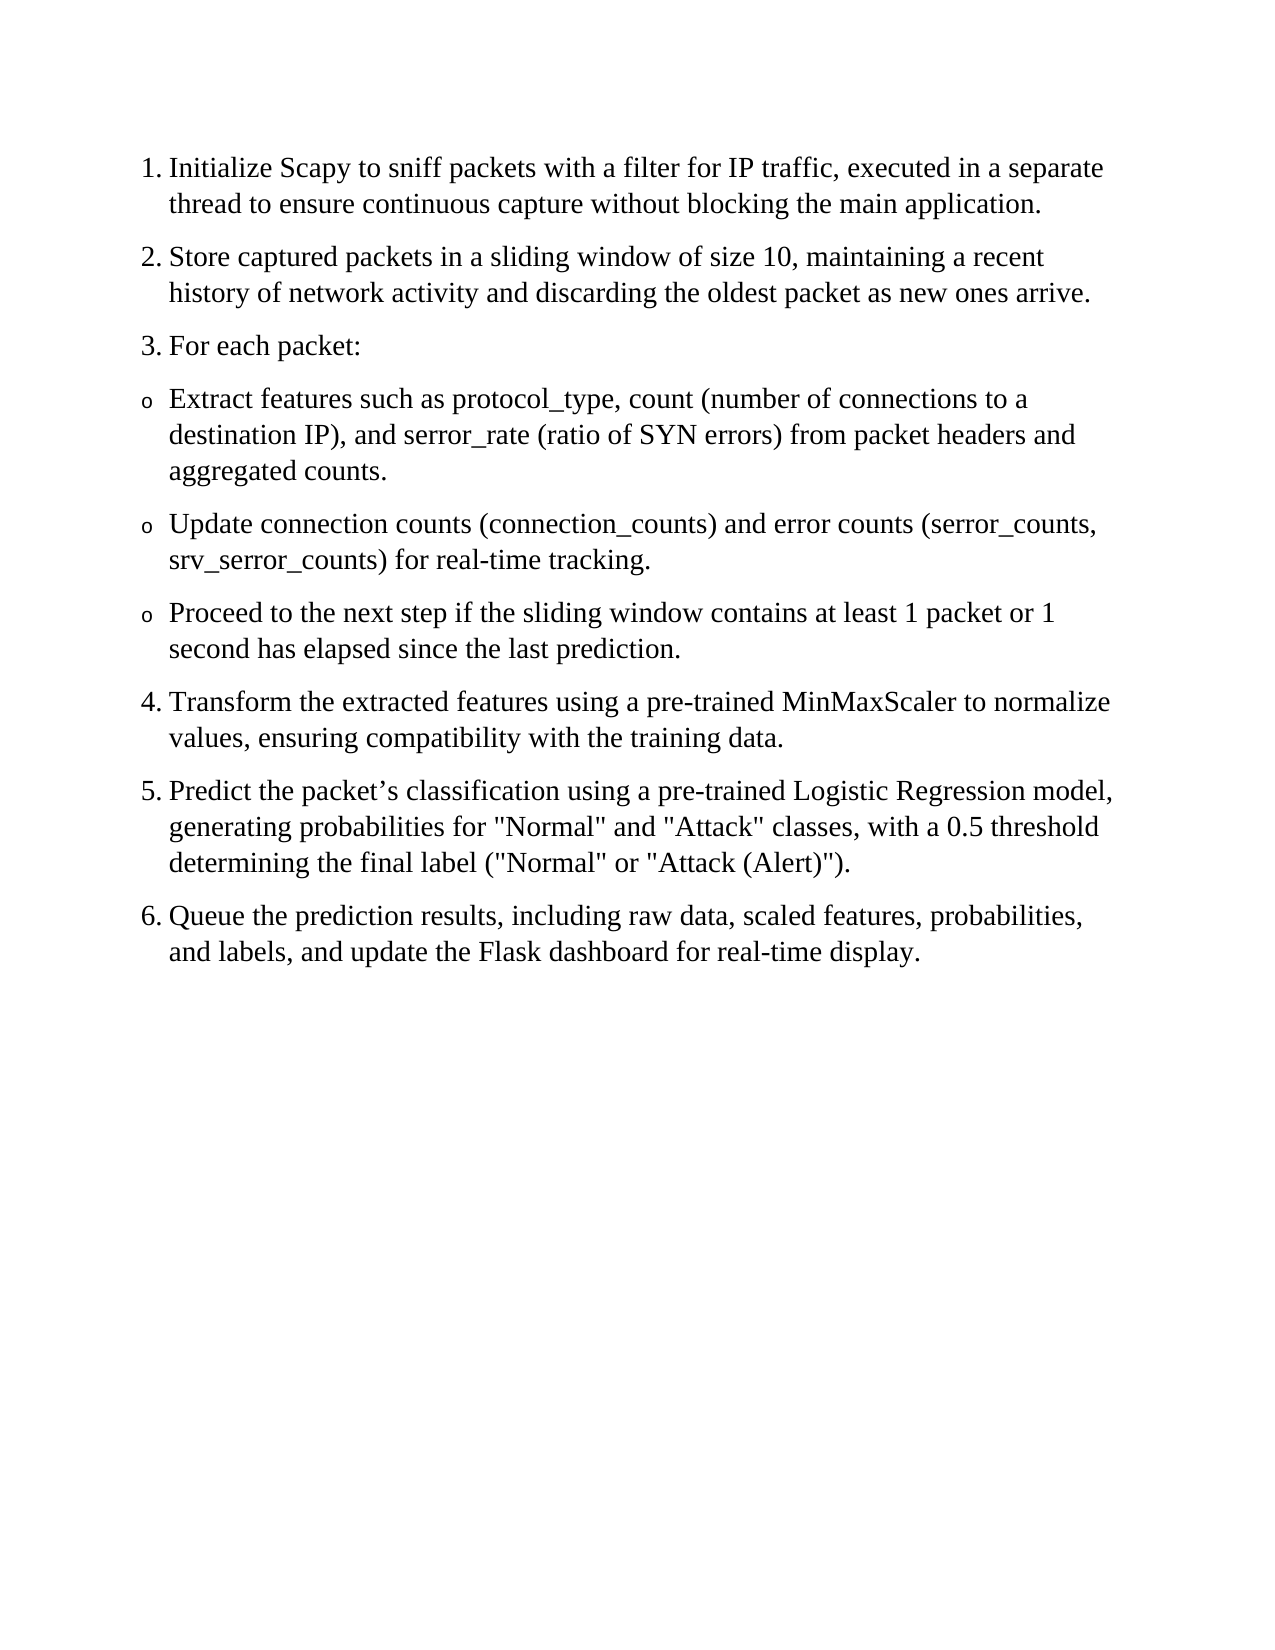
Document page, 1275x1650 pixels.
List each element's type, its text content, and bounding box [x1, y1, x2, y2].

list For each packet: [141, 328, 1125, 361]
list Proceed to the next step if the sliding window contains at least 1 packet or 1 second has elapsed since the last prediction. [141, 595, 1125, 664]
list Update connection counts (connection_counts) and error counts (serror_counts, srv_serror_counts) for real-time tracking. [141, 506, 1125, 576]
list Store captured packets in a sliding window of size 10, maintaining a recent history of network activity and discarding the oldest packet as new ones arrive. [141, 239, 1125, 309]
list Queue the prediction results, including raw data, scaled features, probabilities, and labels, and update the Flask dashboard for real-time display. [141, 898, 1125, 967]
list Transform the extracted features using a pre-trained MinMaxScaler to normalize values, ensuring compatibility with the training data. [141, 684, 1125, 753]
list Initialize Scapy to sniff packets with a filter for IP traffic, executed in a separate thread to ensure continuous capture without blocking the main application. [141, 150, 1125, 220]
list Predict the packet’s classification using a pre-trained Logistic Regression model, generating probabilities for "Normal" and "Attack" classes, with a 0.5 threshold determining the final label ("Normal" or "Attack (Alert)"). [141, 773, 1125, 878]
list Extract features such as protocol_type, count (number of connections to a destination IP), and serror_rate (ratio of SYN errors) from packet headers and aggregated counts. [141, 381, 1125, 487]
